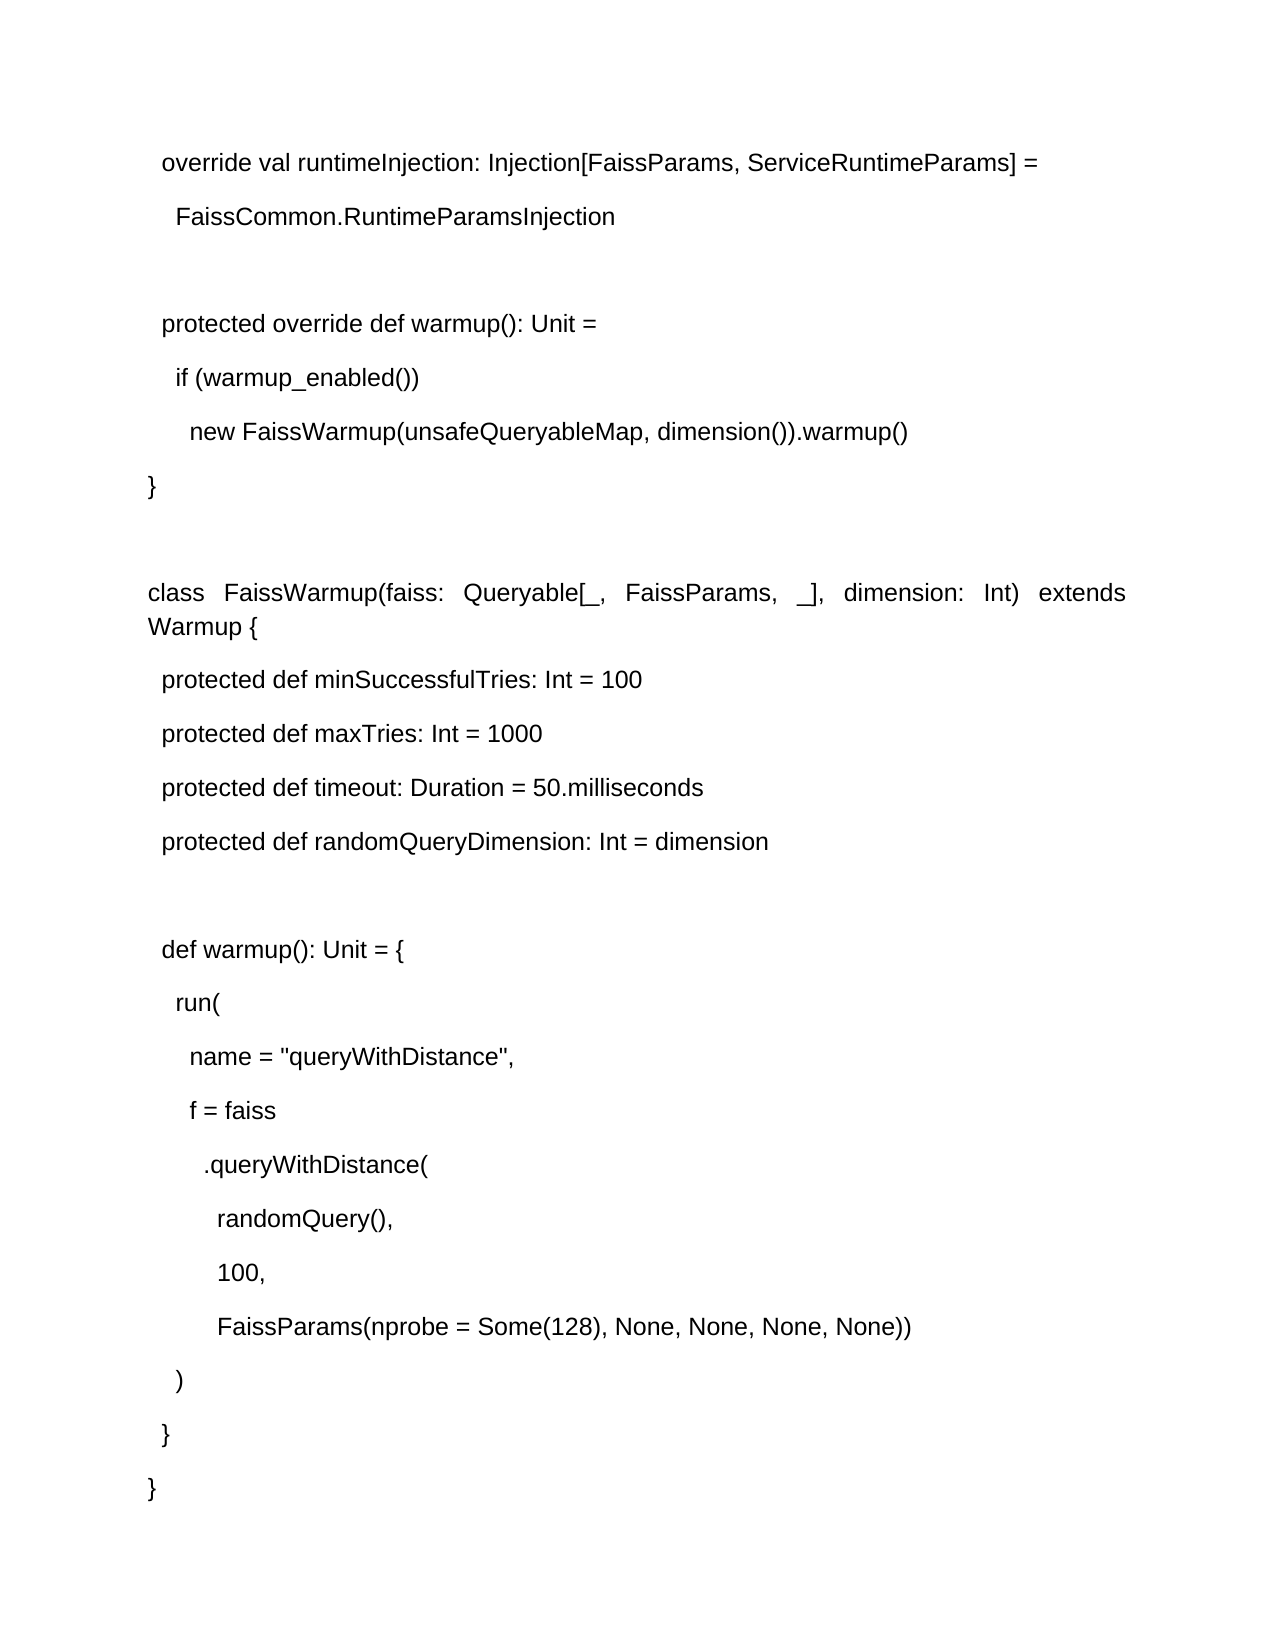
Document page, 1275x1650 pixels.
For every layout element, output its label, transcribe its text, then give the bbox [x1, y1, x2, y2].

text protected def maxTries: Int = 1000 [148, 719, 1127, 748]
text if (warmup_enabled()) [148, 363, 1127, 392]
text } [148, 1419, 1127, 1448]
text run( [148, 988, 1127, 1017]
text protected override def warmup(): Unit = [148, 309, 1127, 338]
text .queryWithDistance( [148, 1150, 1127, 1179]
text 100, [148, 1258, 1127, 1286]
text } [148, 1473, 1127, 1502]
text f = faiss [148, 1096, 1127, 1125]
text ) [148, 1365, 1127, 1394]
text protected def timeout: Duration = 50.milliseconds [148, 773, 1127, 802]
text new FaissWarmup(unsafeQueryableMap, dimension()).warmup() [148, 417, 1127, 446]
text protected def minSuccessfulTries: Int = 100 [148, 665, 1127, 694]
text def warmup(): Unit = { [148, 934, 1127, 963]
text FaissCommon.RuntimeParamsInjection [148, 201, 1127, 230]
text class FaissWarmup(faiss: Queryable[_, FaissParams, _], dimension: Int) extends Warmup { [148, 578, 1127, 640]
text name = "queryWithDistance", [148, 1042, 1127, 1071]
text FaissParams(nprobe = Some(128), None, None, None, None)) [148, 1312, 1127, 1340]
text override val runtimeInjection: Injection[FaissParams, ServiceRuntimeParams] = [148, 148, 1127, 176]
text protected def randomQueryDimension: Int = dimension [148, 827, 1127, 856]
text } [148, 471, 1127, 499]
text randomQuery(), [148, 1204, 1127, 1233]
